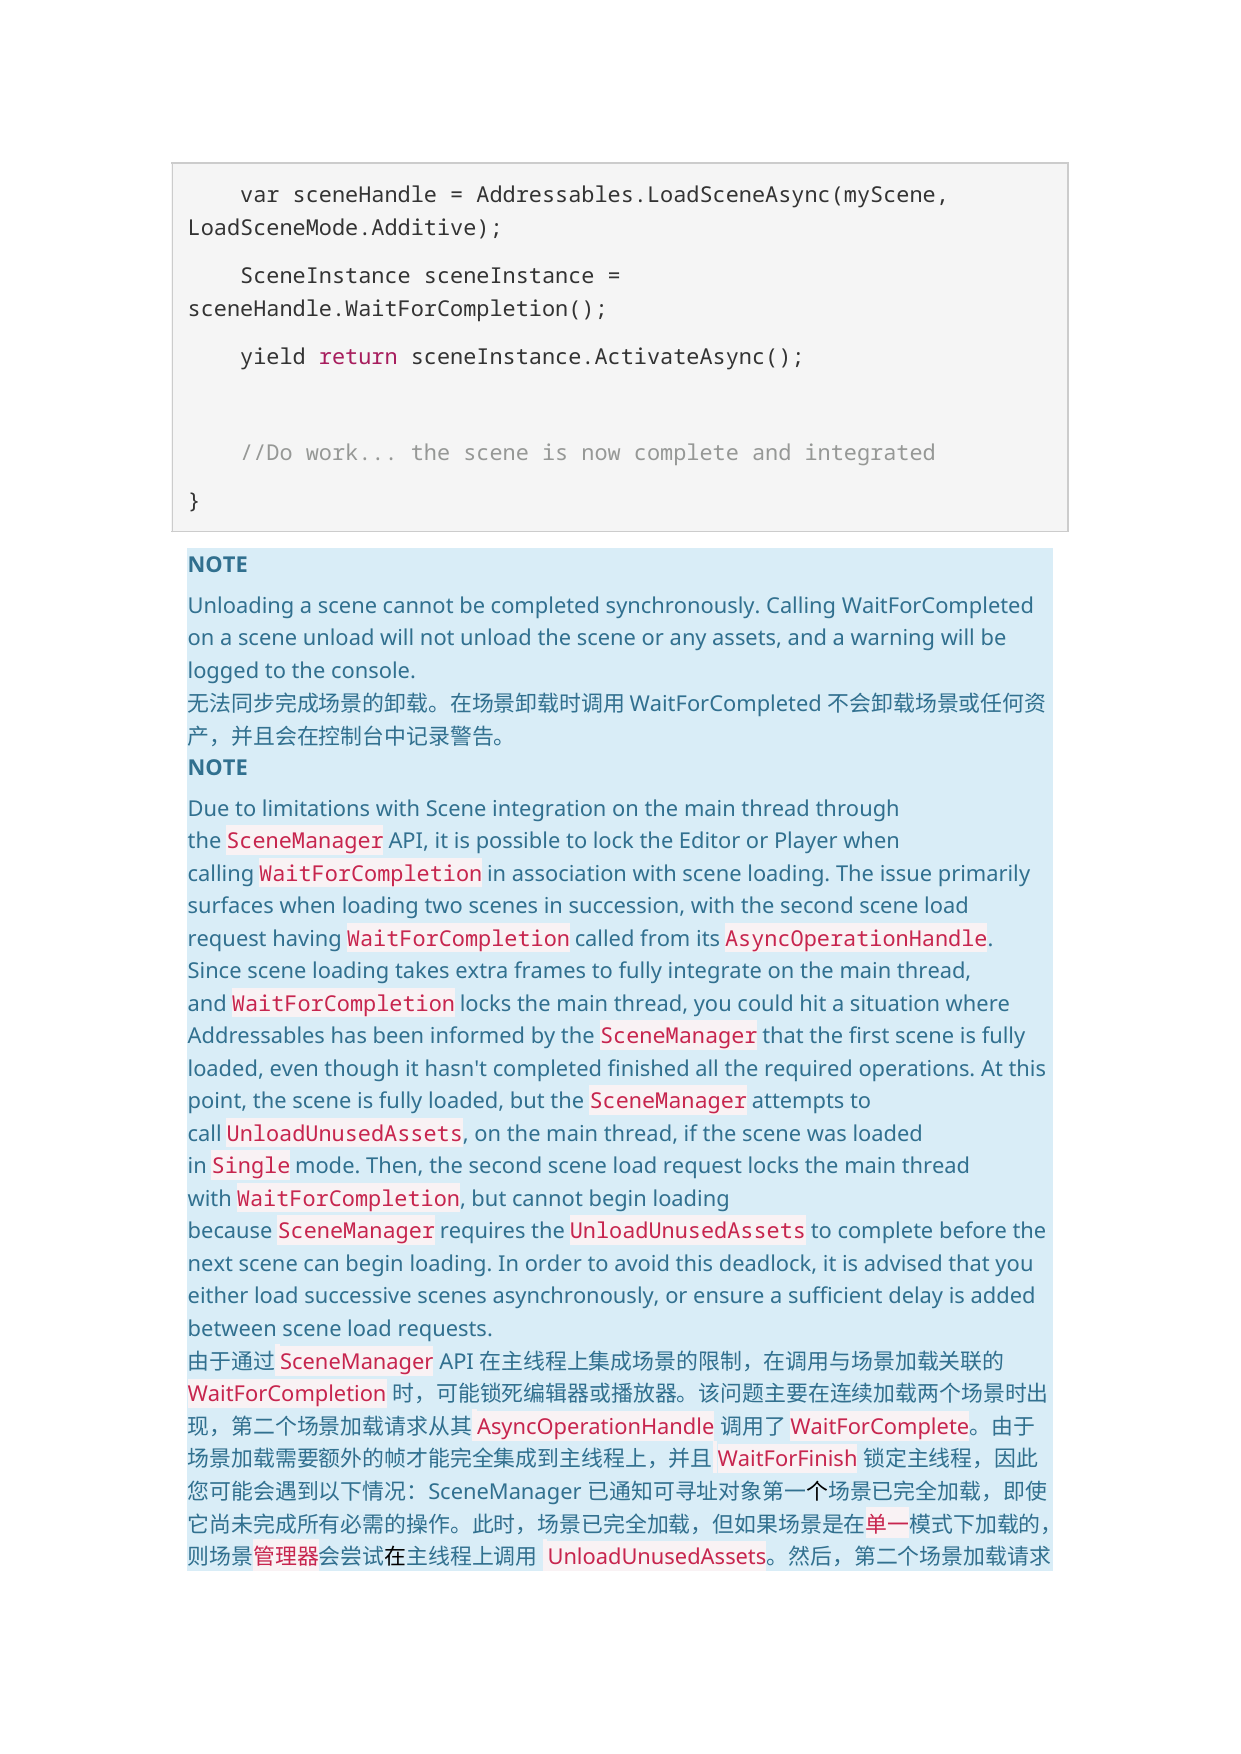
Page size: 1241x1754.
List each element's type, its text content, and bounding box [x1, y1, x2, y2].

text } [173, 468, 1067, 531]
subtitle NOTE [187, 548, 1053, 581]
text yield return sceneInstance.ActivateAsync(); [173, 323, 1067, 371]
subtitle NOTE [187, 751, 1053, 783]
text //Do work... the scene is now complete and integrated [173, 419, 1067, 468]
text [187, 791, 1053, 1571]
text SceneInstance sceneInstance = sceneHandle.WaitForCompletion(); [173, 243, 1067, 323]
text Unloading a scene cannot be completed synchronously. Calling WaitForCompleted on a scene unload will not unload the scene or any assets, and a warning will be logged to the console. 无法同步完成场景的卸载。在场景卸载时调用WaitForCompleted 不会卸载场景或任何资产，并且会在控制台中记录警告。 [187, 588, 1053, 751]
text var sceneHandle = Addressables.LoadSceneAsync(myScene, LoadSceneMode.Additive); [173, 164, 1067, 243]
